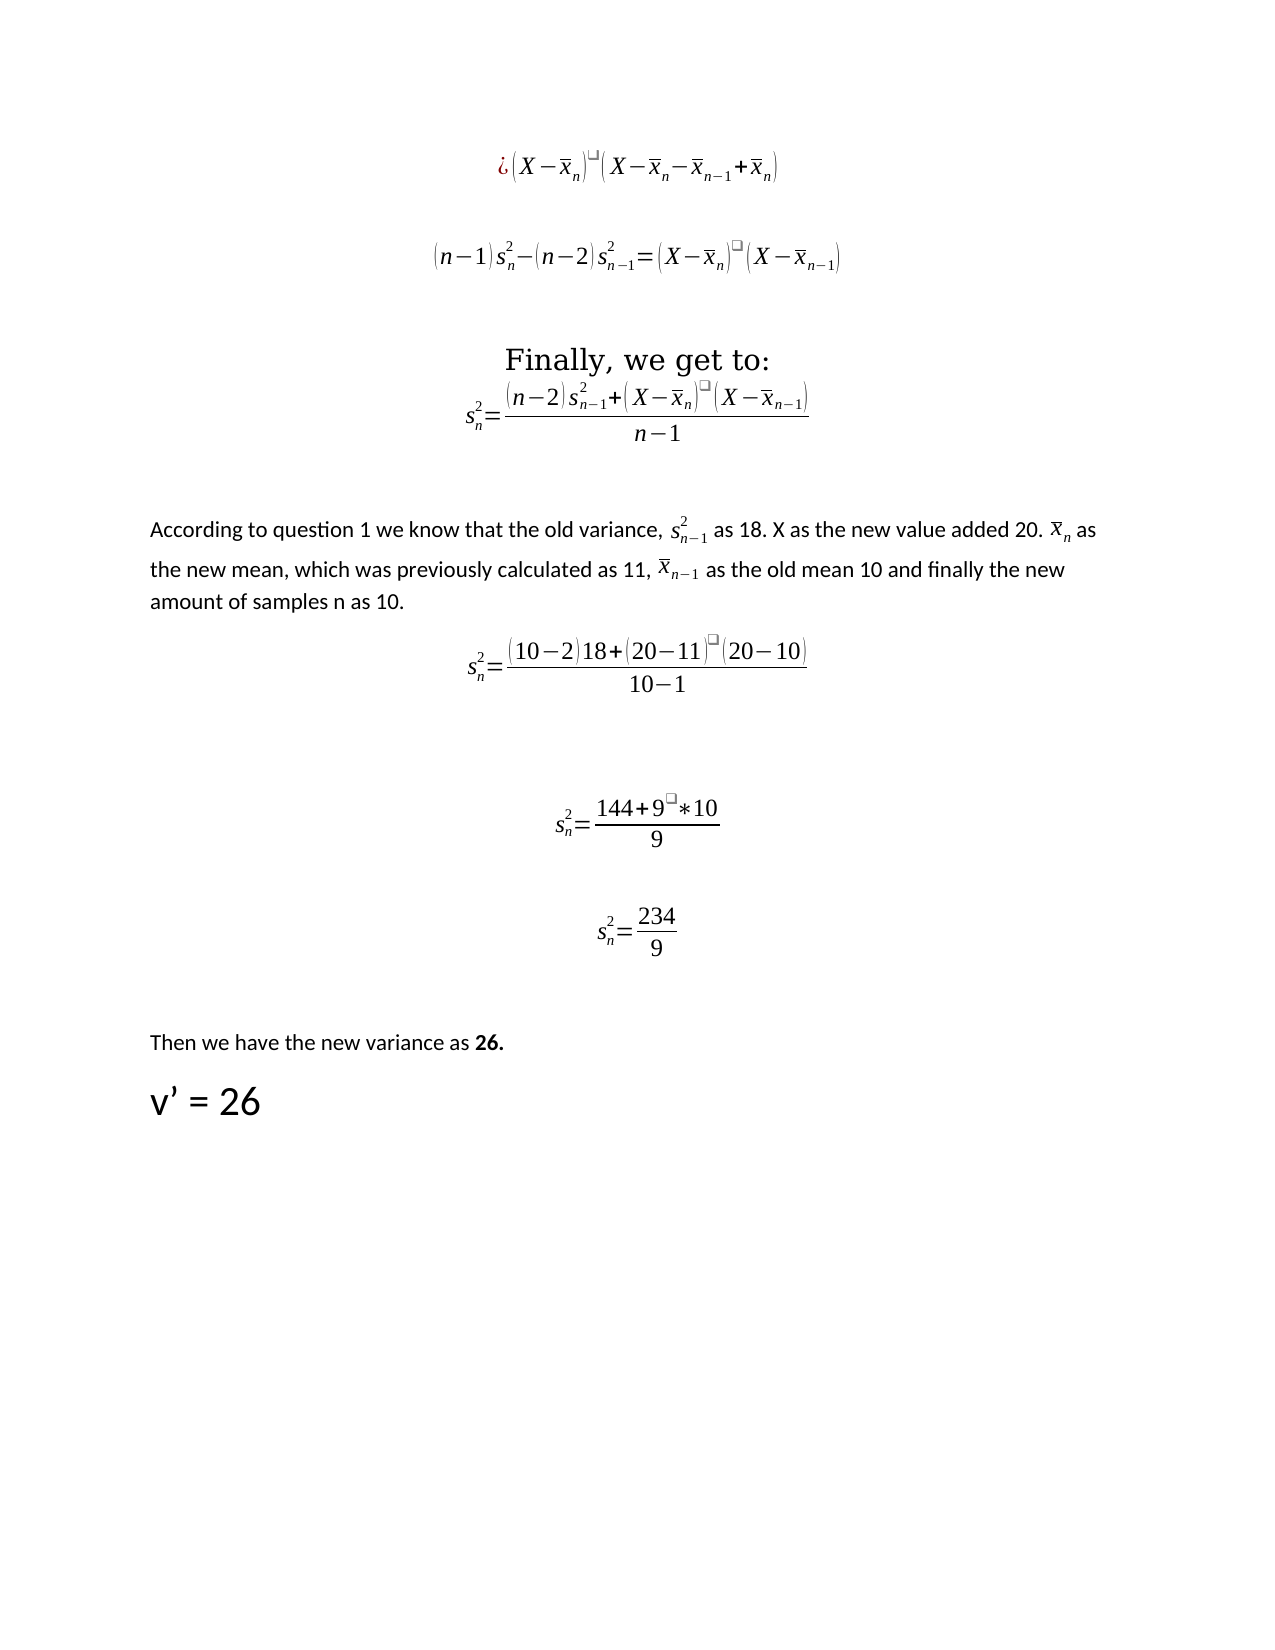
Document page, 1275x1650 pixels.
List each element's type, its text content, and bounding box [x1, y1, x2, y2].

text Finally, we get to: [150, 341, 1125, 446]
text Then we have the new variance as 26. [150, 1028, 1125, 1056]
text v’ = 26 [150, 1074, 1125, 1125]
text According to question 1 we know that the old variance, as 18. X as the new value added 20. as the new mean, which was previously calculated as 11, as the old mean 10 and finally the new amount of samples n as 10. [150, 512, 1125, 615]
